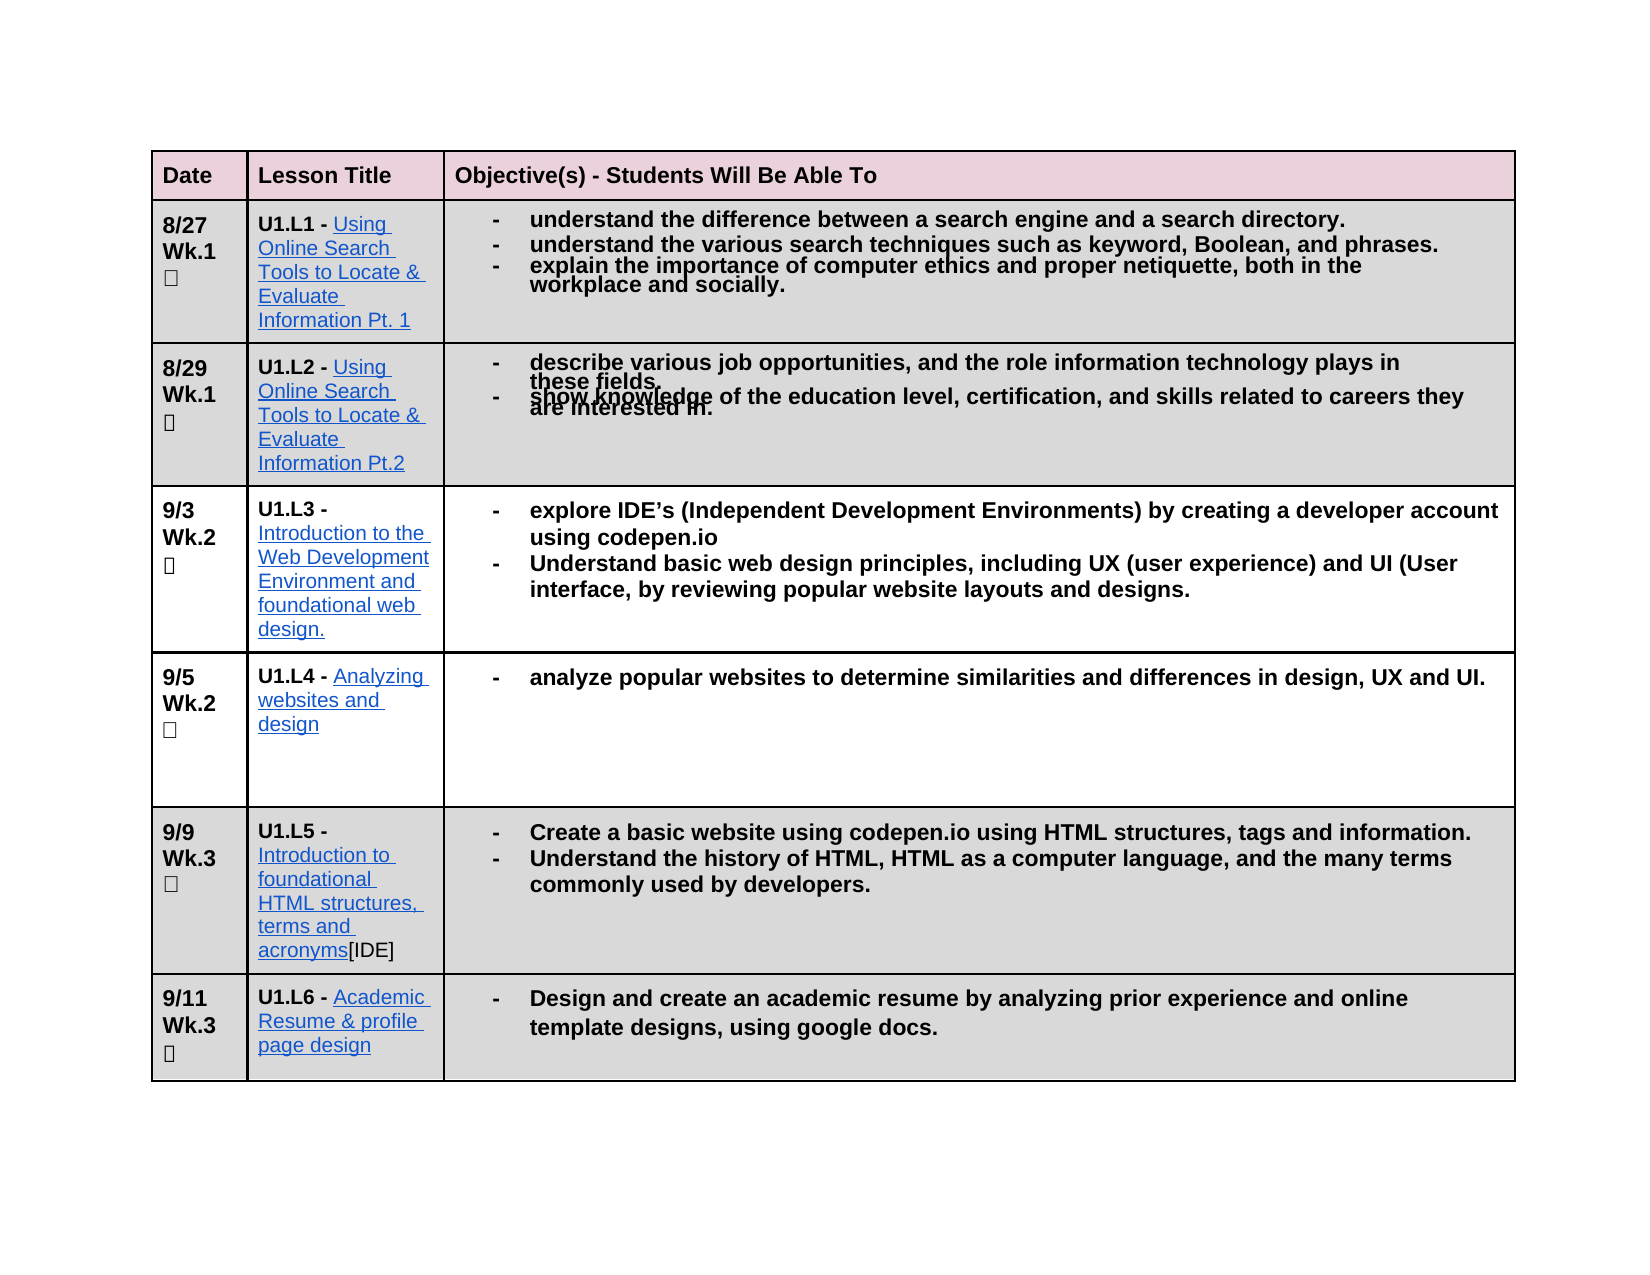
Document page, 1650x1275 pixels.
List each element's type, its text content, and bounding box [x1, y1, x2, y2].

table_cell U1.L5 - Introduction to foundational HTML structures, terms and acronyms[IDE] [249, 808, 443, 973]
table_cell U1.L4 - Analyzing websites and design [249, 654, 443, 806]
table_cell Objective(s) - Students Will Be Able To [445, 152, 1514, 199]
table_cell 9/11 Wk.3 ✅ [153, 975, 246, 1079]
table_cell 9/9 Wk.3 [153, 808, 246, 973]
table_cell U1.L6 - Academic Resume & profile page design [249, 975, 443, 1079]
table_cell explore IDE’s (Independent Development Environments) by creating a developer account using codepen.io Understand basic web design principles, including UX (user experience) and UI (User interface, by reviewing popular website layouts and designs. [445, 487, 1514, 651]
table_cell Design and create an academic resume by analyzing prior experience and online template designs, using google docs. [445, 975, 1514, 1079]
table_cell Date [153, 152, 246, 199]
table_cell U1.L1 - Using Online Search Tools to Locate & Evaluate Information Pt. 1 [249, 201, 443, 342]
table_cell 9/5 Wk.2 [153, 654, 246, 806]
table_cell describe various job opportunities, and the role information technology plays in these fields. show knowledge of the education level, certification, and skills related to careers they are interested in. [445, 344, 1514, 485]
table_cell 8/27 Wk.1 [153, 201, 246, 342]
table_cell U1.L3 - Introduction to the Web Development Environment and foundational web design. [249, 487, 443, 651]
table_cell U1.L2 - Using Online Search Tools to Locate & Evaluate Information Pt.2 [249, 344, 443, 485]
table_cell 8/29 Wk.1 ✅ [153, 344, 246, 485]
table_cell Lesson Title [249, 152, 443, 199]
table_cell Create a basic website using codepen.io using HTML structures, tags and information. Understand the history of HTML, HTML as a computer language, and the many terms commonly used by developers. [445, 808, 1514, 973]
table_cell analyze popular websites to determine similarities and differences in design, UX and UI. [445, 654, 1514, 806]
table_cell 9/3 Wk.2 ✅ [153, 487, 246, 651]
table_cell understand the difference between a search engine and a search directory. understand the various search techniques such as keyword, Boolean, and phrases. explain the importance of computer ethics and proper netiquette, both in the workplace and socially. [445, 201, 1514, 342]
